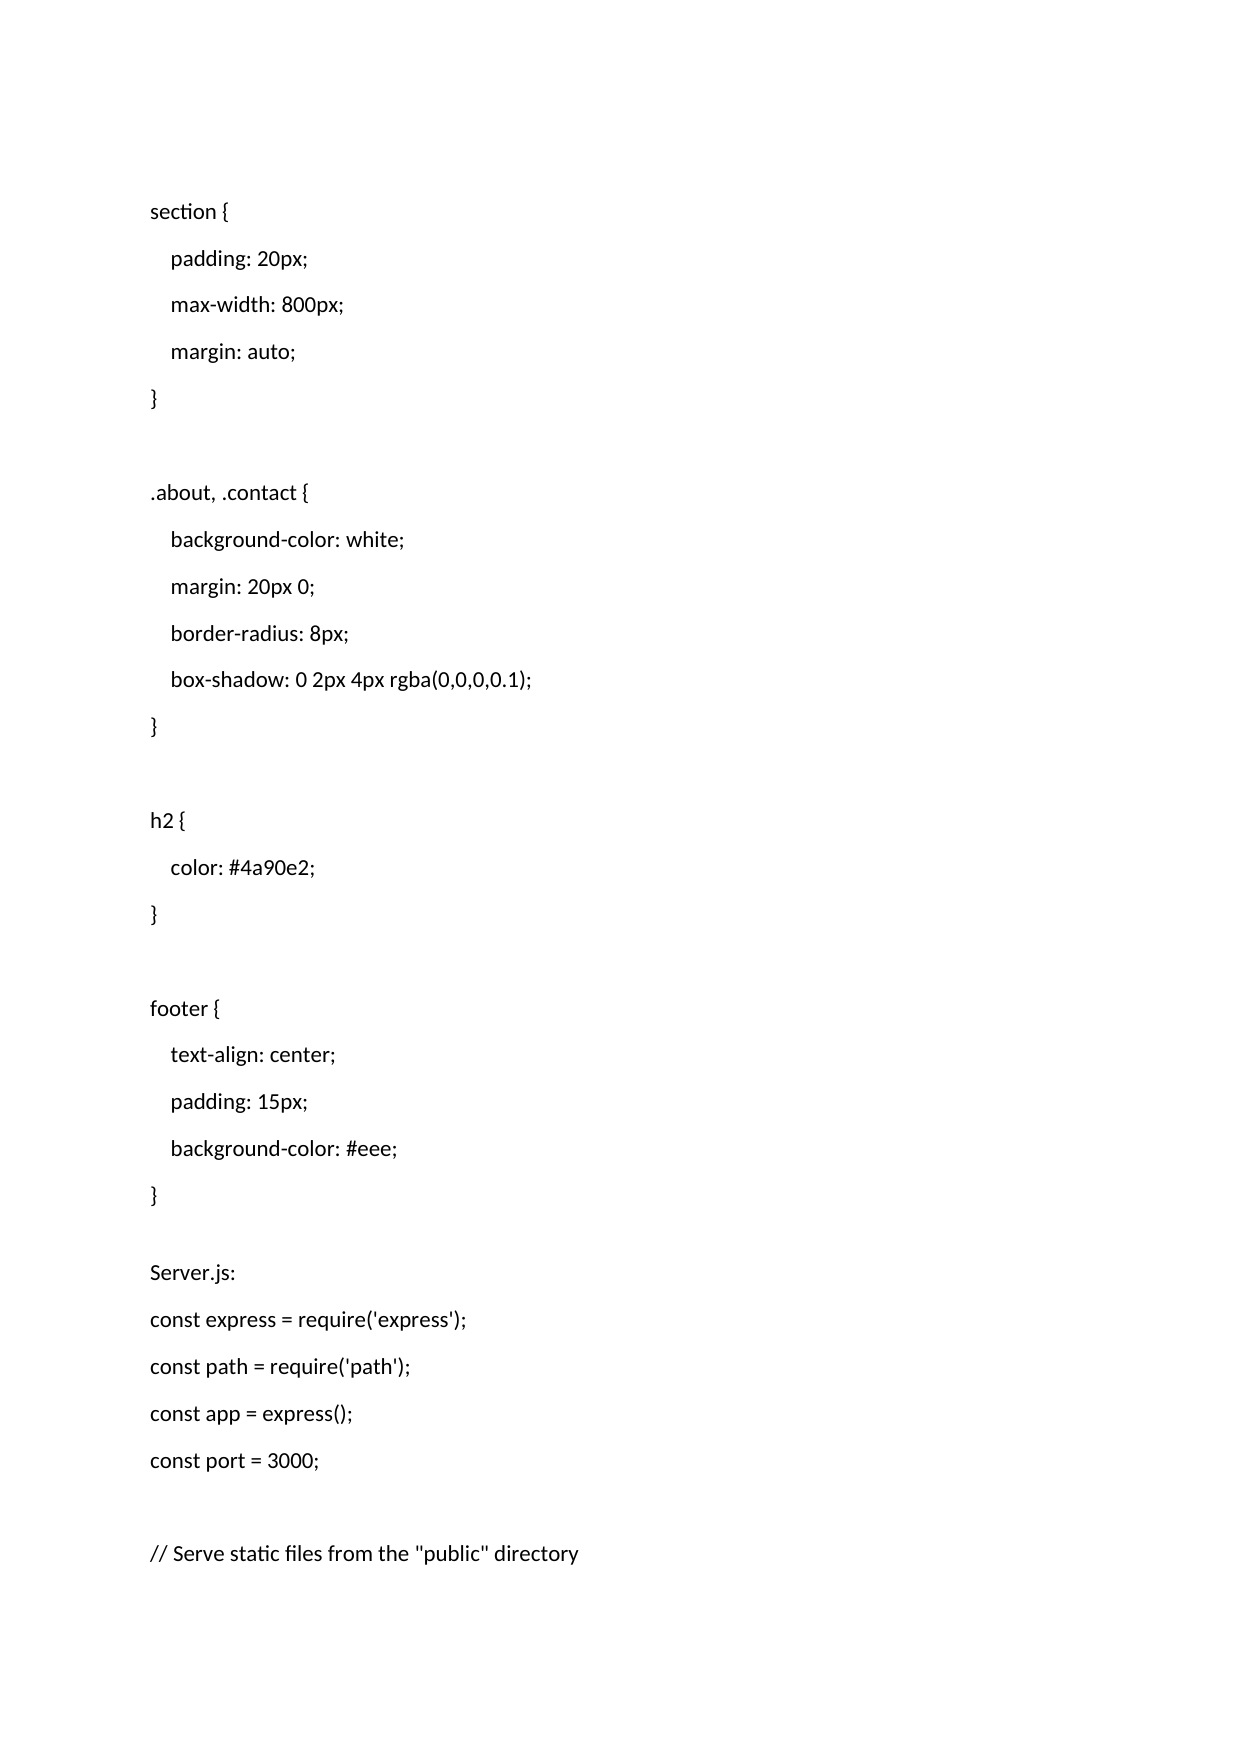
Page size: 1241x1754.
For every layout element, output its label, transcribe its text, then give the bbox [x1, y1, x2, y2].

text const path = require('path'); [150, 1352, 1090, 1380]
text margin: 20px 0; [150, 572, 1090, 600]
text } [150, 384, 1090, 412]
text box-shadow: 0 2px 4px rgba(0,0,0,0.1); [150, 666, 1090, 694]
text Server.js: [150, 1258, 1090, 1286]
text section { [150, 197, 1090, 225]
text text-align: center; [150, 1041, 1090, 1069]
text } [150, 1181, 1090, 1239]
text padding: 15px; [150, 1087, 1090, 1116]
text const port = 3000; [150, 1446, 1090, 1474]
text h2 { [150, 806, 1090, 834]
text color: #4a90e2; [150, 853, 1090, 881]
text background-color: white; [150, 525, 1090, 553]
text } [150, 712, 1090, 741]
text } [150, 900, 1090, 928]
text background-color: #eee; [150, 1134, 1090, 1162]
text border-radius: 8px; [150, 619, 1090, 647]
text padding: 20px; [150, 244, 1090, 272]
text const express = require('express'); [150, 1305, 1090, 1333]
text const app = express(); [150, 1399, 1090, 1427]
text max-width: 800px; [150, 291, 1090, 319]
text margin: auto; [150, 337, 1090, 366]
text .about, .contact { [150, 478, 1090, 506]
text footer { [150, 994, 1090, 1022]
text // Serve static files from the "public" directory [150, 1539, 1090, 1568]
